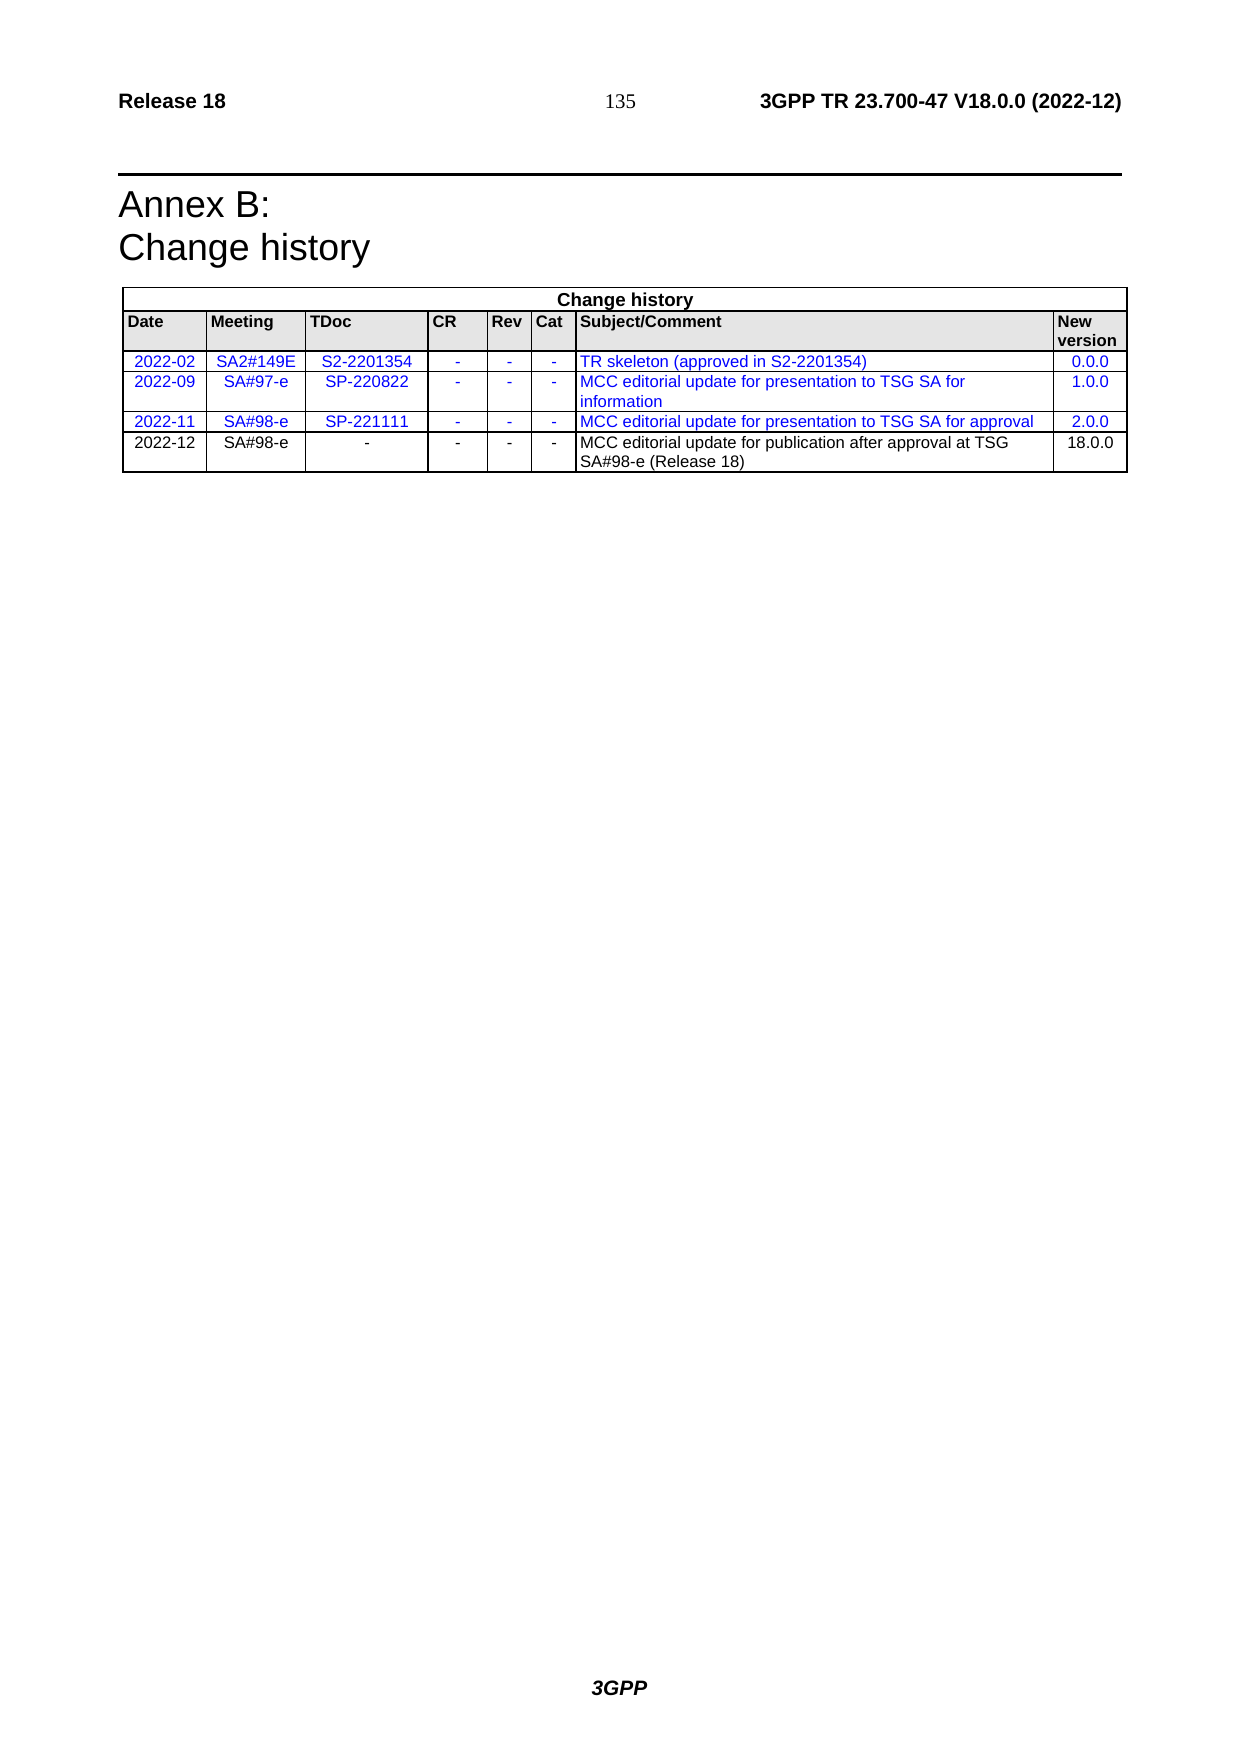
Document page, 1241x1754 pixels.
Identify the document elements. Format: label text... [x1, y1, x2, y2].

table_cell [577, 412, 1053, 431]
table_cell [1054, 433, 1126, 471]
subtitle Annex B: Change history [118, 176, 1122, 268]
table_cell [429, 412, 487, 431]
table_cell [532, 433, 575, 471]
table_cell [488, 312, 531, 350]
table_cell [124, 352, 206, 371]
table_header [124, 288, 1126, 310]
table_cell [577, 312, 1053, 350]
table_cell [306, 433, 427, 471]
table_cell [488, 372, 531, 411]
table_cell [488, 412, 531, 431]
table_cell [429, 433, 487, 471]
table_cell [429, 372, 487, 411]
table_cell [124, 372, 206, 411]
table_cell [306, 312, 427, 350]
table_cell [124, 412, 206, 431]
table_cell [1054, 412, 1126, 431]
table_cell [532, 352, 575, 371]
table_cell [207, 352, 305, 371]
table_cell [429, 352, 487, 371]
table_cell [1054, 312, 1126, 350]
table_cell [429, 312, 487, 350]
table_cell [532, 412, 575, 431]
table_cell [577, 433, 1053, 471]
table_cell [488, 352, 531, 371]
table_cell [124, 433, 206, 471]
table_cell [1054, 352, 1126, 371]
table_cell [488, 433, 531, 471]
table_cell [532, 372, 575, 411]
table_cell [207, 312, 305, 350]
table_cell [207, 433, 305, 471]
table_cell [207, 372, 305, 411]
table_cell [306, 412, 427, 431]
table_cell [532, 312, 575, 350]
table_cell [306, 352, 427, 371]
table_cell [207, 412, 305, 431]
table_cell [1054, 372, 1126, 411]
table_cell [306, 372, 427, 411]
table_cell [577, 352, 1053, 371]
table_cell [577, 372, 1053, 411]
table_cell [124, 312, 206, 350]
